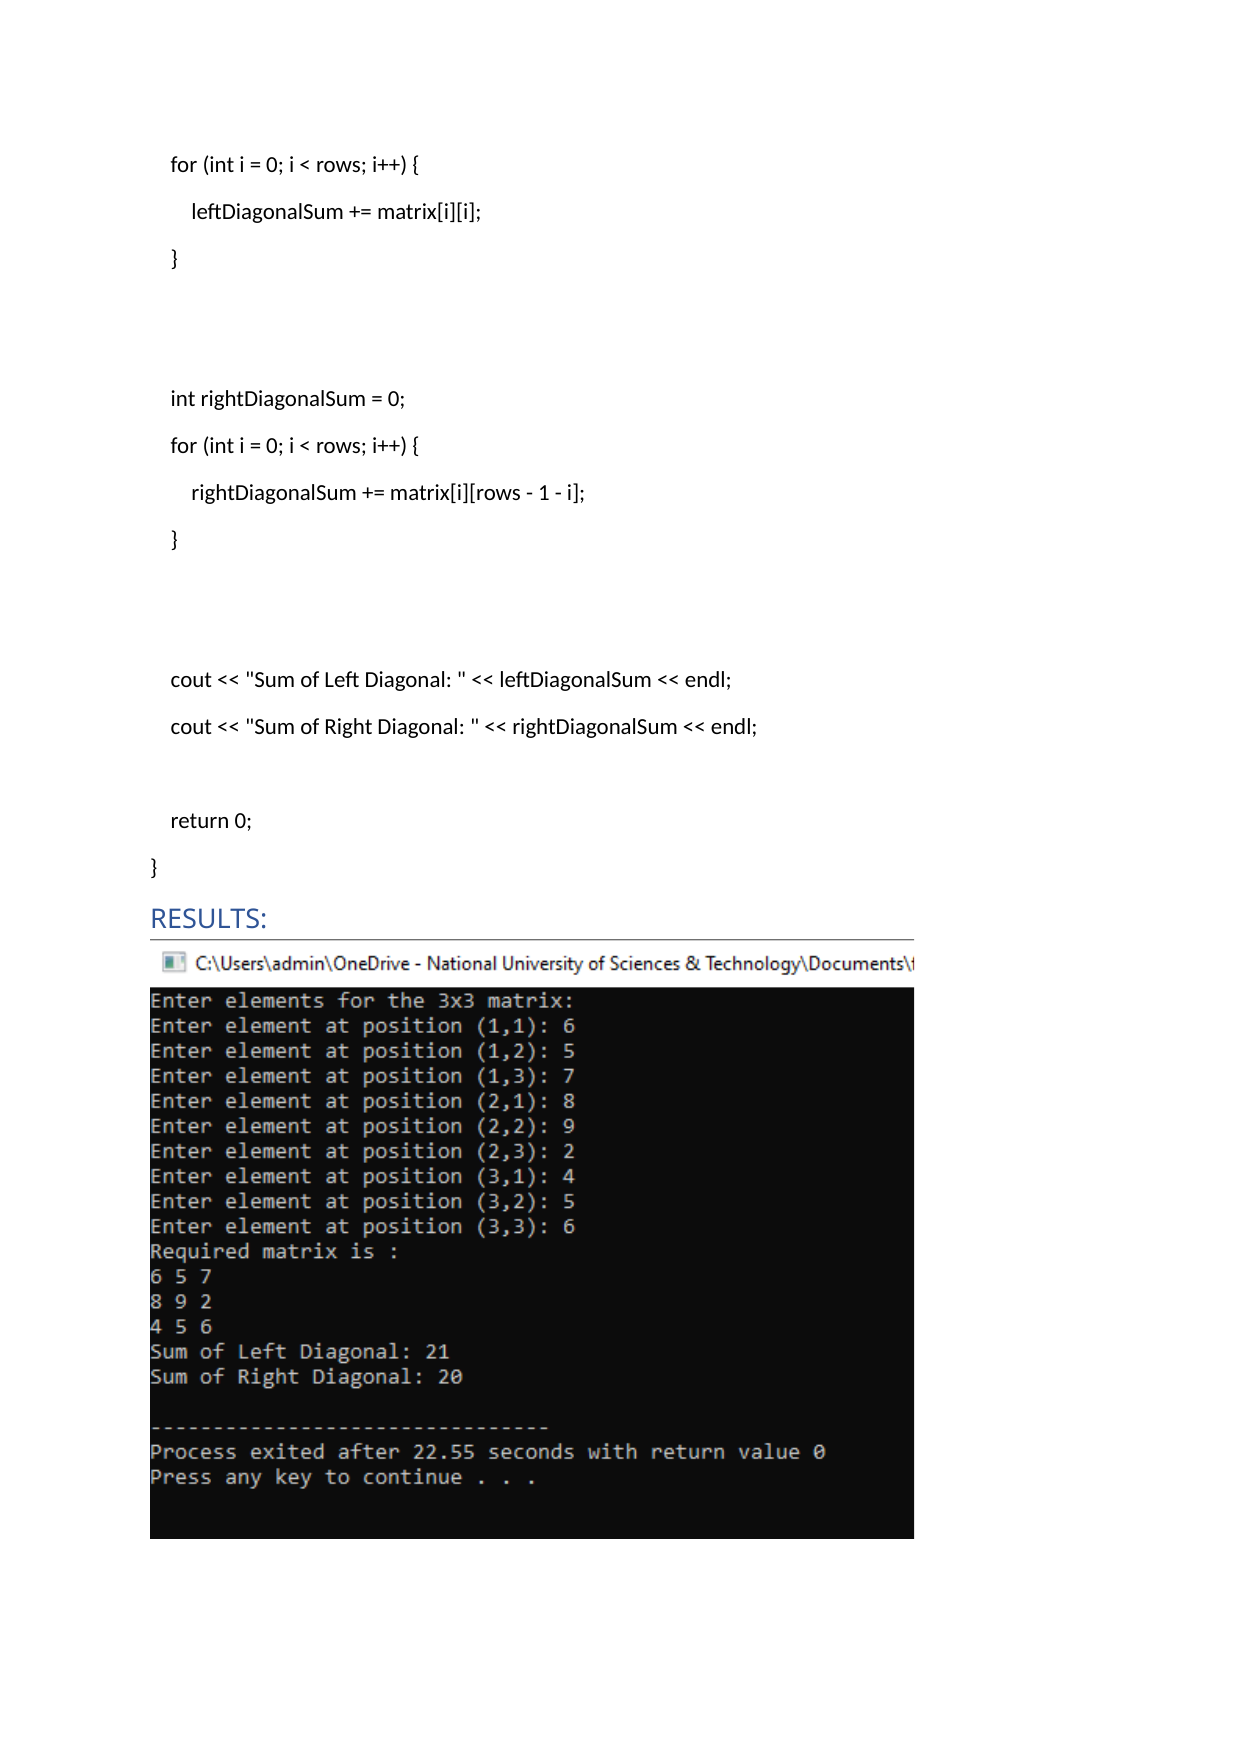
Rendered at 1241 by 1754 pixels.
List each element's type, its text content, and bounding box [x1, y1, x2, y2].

text } [150, 244, 1090, 272]
text rightDiagonalSum += matrix[i][rows - 1 - i]; [150, 478, 1090, 506]
text for (int i = 0; i < rows; i++) { [150, 150, 1090, 178]
text cout << "Sum of Right Diagonal: " << rightDiagonalSum << endl; [150, 712, 1090, 741]
text int rightDiagonalSum = 0; [150, 384, 1090, 412]
text leftDiagonalSum += matrix[i][i]; [150, 197, 1090, 225]
subtitle RESULTS: [150, 900, 1090, 937]
text } [150, 525, 1090, 553]
picture [150, 939, 915, 1539]
text return 0; [150, 806, 1090, 834]
text } [150, 853, 1090, 881]
text cout << "Sum of Left Diagonal: " << leftDiagonalSum << endl; [150, 666, 1090, 694]
text for (int i = 0; i < rows; i++) { [150, 431, 1090, 459]
